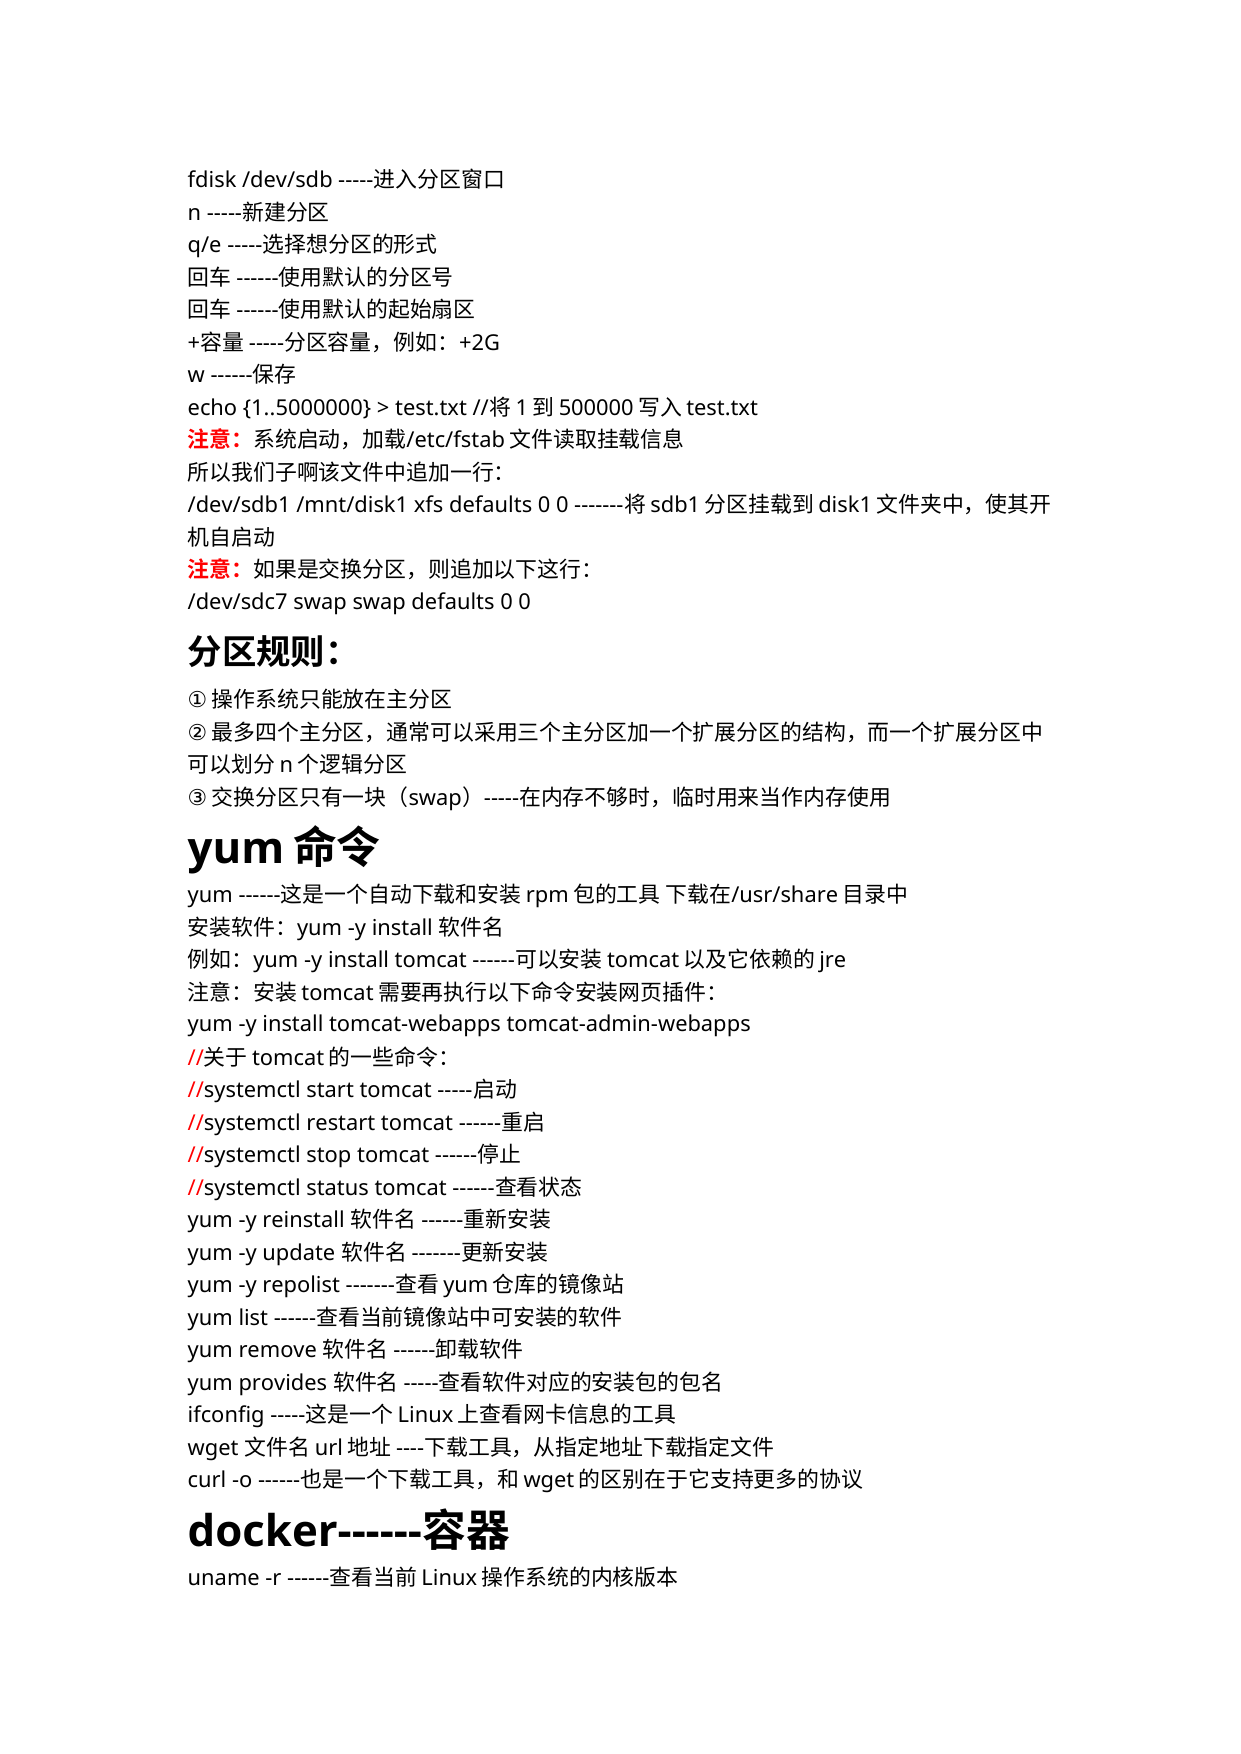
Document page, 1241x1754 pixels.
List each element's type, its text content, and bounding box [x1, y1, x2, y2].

text ifconfig -----这是一个Linux上查看网卡信息的工具 [187, 1397, 1053, 1429]
text //关于tomcat的一些命令： [187, 1039, 1053, 1072]
text yum provides 软件名 -----查看软件对应的安装包的包名 [187, 1364, 1053, 1397]
text 回车 ------使用默认的起始扇区 [187, 292, 1053, 324]
text 所以我们子啊该文件中追加一行： [187, 454, 1053, 487]
text w ------保存 [187, 357, 1053, 389]
text uname -r ------查看当前Linux操作系统的内核版本 [187, 1559, 1053, 1592]
text 注意：安装tomcat需要再执行以下命令安装网页插件： [187, 974, 1053, 1007]
text n -----新建分区 [187, 194, 1053, 227]
text yum -y install tomcat-webapps tomcat-admin-webapps [187, 1007, 1053, 1039]
text //systemctl stop tomcat ------停止 [187, 1137, 1053, 1169]
text yum -y update 软件名 -------更新安装 [187, 1234, 1053, 1267]
text //systemctl restart tomcat ------重启 [187, 1104, 1053, 1137]
text yum ------这是一个自动下载和安装rpm包的工具 下载在/usr/share目录中 [187, 877, 1053, 909]
text echo {1..5000000} > test.txt //将1到500000写入test.txt [187, 389, 1053, 422]
text 注意：如果是交换分区，则追加以下这行： [187, 552, 1053, 584]
text 回车 ------使用默认的分区号 [187, 259, 1053, 292]
text /dev/sdb1 /mnt/disk1 xfs defaults 0 0 -------将sdb1分区挂载到disk1文件夹中，使其开机自启动 [187, 487, 1053, 552]
text 分区规则： [187, 617, 1053, 682]
text yum -y repolist -------查看yum仓库的镜像站 [187, 1267, 1053, 1299]
text fdisk /dev/sdb -----进入分区窗口 [187, 162, 1053, 194]
text 例如：yum -y install tomcat ------可以安装tomcat以及它依赖的jre [187, 942, 1053, 974]
text /dev/sdc7 swap swap defaults 0 0 [187, 584, 1053, 617]
text +容量 -----分区容量，例如：+2G [187, 324, 1053, 357]
text 安装软件：yum -y install 软件名 [187, 909, 1053, 942]
text ①操作系统只能放在主分区 [187, 682, 1053, 714]
text curl -o ------也是一个下载工具，和wget的区别在于它支持更多的协议 [187, 1462, 1053, 1494]
text //systemctl start tomcat -----启动 [187, 1072, 1053, 1104]
text yum -y reinstall 软件名 ------重新安装 [187, 1202, 1053, 1234]
text ②最多四个主分区，通常可以采用三个主分区加一个扩展分区的结构，而一个扩展分区中可以划分n个逻辑分区 [187, 714, 1053, 779]
text 注意：系统启动，加载/etc/fstab文件读取挂载信息 [187, 422, 1053, 454]
text docker------容器 [187, 1494, 1053, 1559]
text yum remove 软件名 ------卸载软件 [187, 1332, 1053, 1364]
text ③交换分区只有一块（swap）-----在内存不够时，临时用来当作内存使用 [187, 779, 1053, 812]
text q/e -----选择想分区的形式 [187, 227, 1053, 259]
text //systemctl status tomcat ------查看状态 [187, 1169, 1053, 1202]
text yum命令 [187, 812, 1053, 877]
text yum list ------查看当前镜像站中可安装的软件 [187, 1299, 1053, 1332]
text wget 文件名 url地址 ----下载工具，从指定地址下载指定文件 [187, 1429, 1053, 1462]
